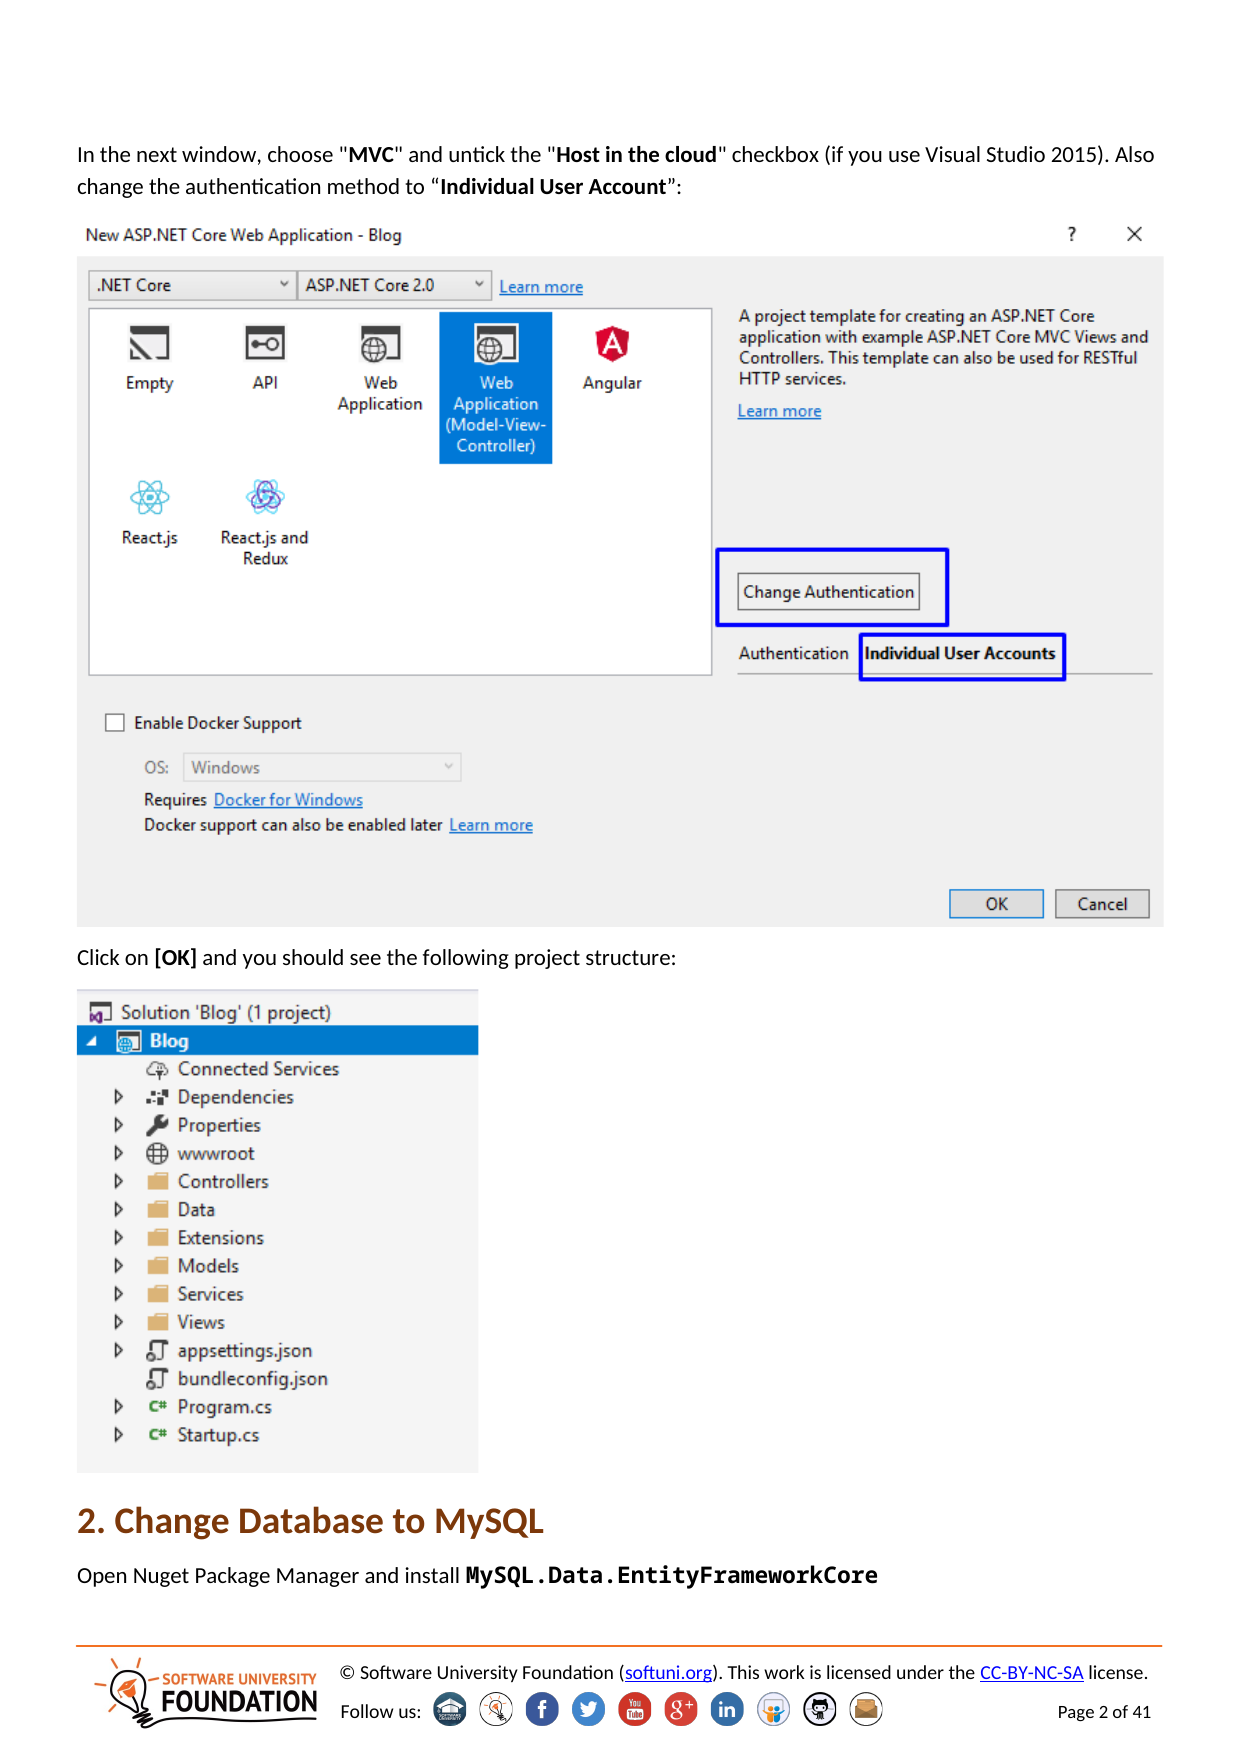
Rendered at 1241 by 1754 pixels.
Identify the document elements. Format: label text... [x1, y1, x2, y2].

picture [710, 1692, 744, 1726]
picture [76, 988, 479, 1473]
picture [76, 217, 1164, 927]
picture [572, 1692, 605, 1726]
picture [433, 1692, 467, 1726]
picture [93, 1656, 317, 1729]
picture [525, 1692, 559, 1726]
picture [803, 1692, 837, 1726]
subtitle Change Database to MySQL [77, 1497, 1163, 1543]
picture [618, 1692, 652, 1726]
text Click on [OK] and you should see the following project structure: [77, 943, 1163, 971]
picture [757, 1692, 790, 1726]
picture [479, 1692, 513, 1726]
picture [664, 1692, 698, 1726]
text In the next window, choose "MVC" and untick the "Host in the cloud" checkbox (if you use Visual Studio 2015). Also change the authentication method to “Individual User Account”: [77, 140, 1163, 200]
picture [849, 1692, 883, 1726]
text Open Nuget Package Manager and install MySQL.Data.EntityFrameworkCore [77, 1558, 1163, 1590]
